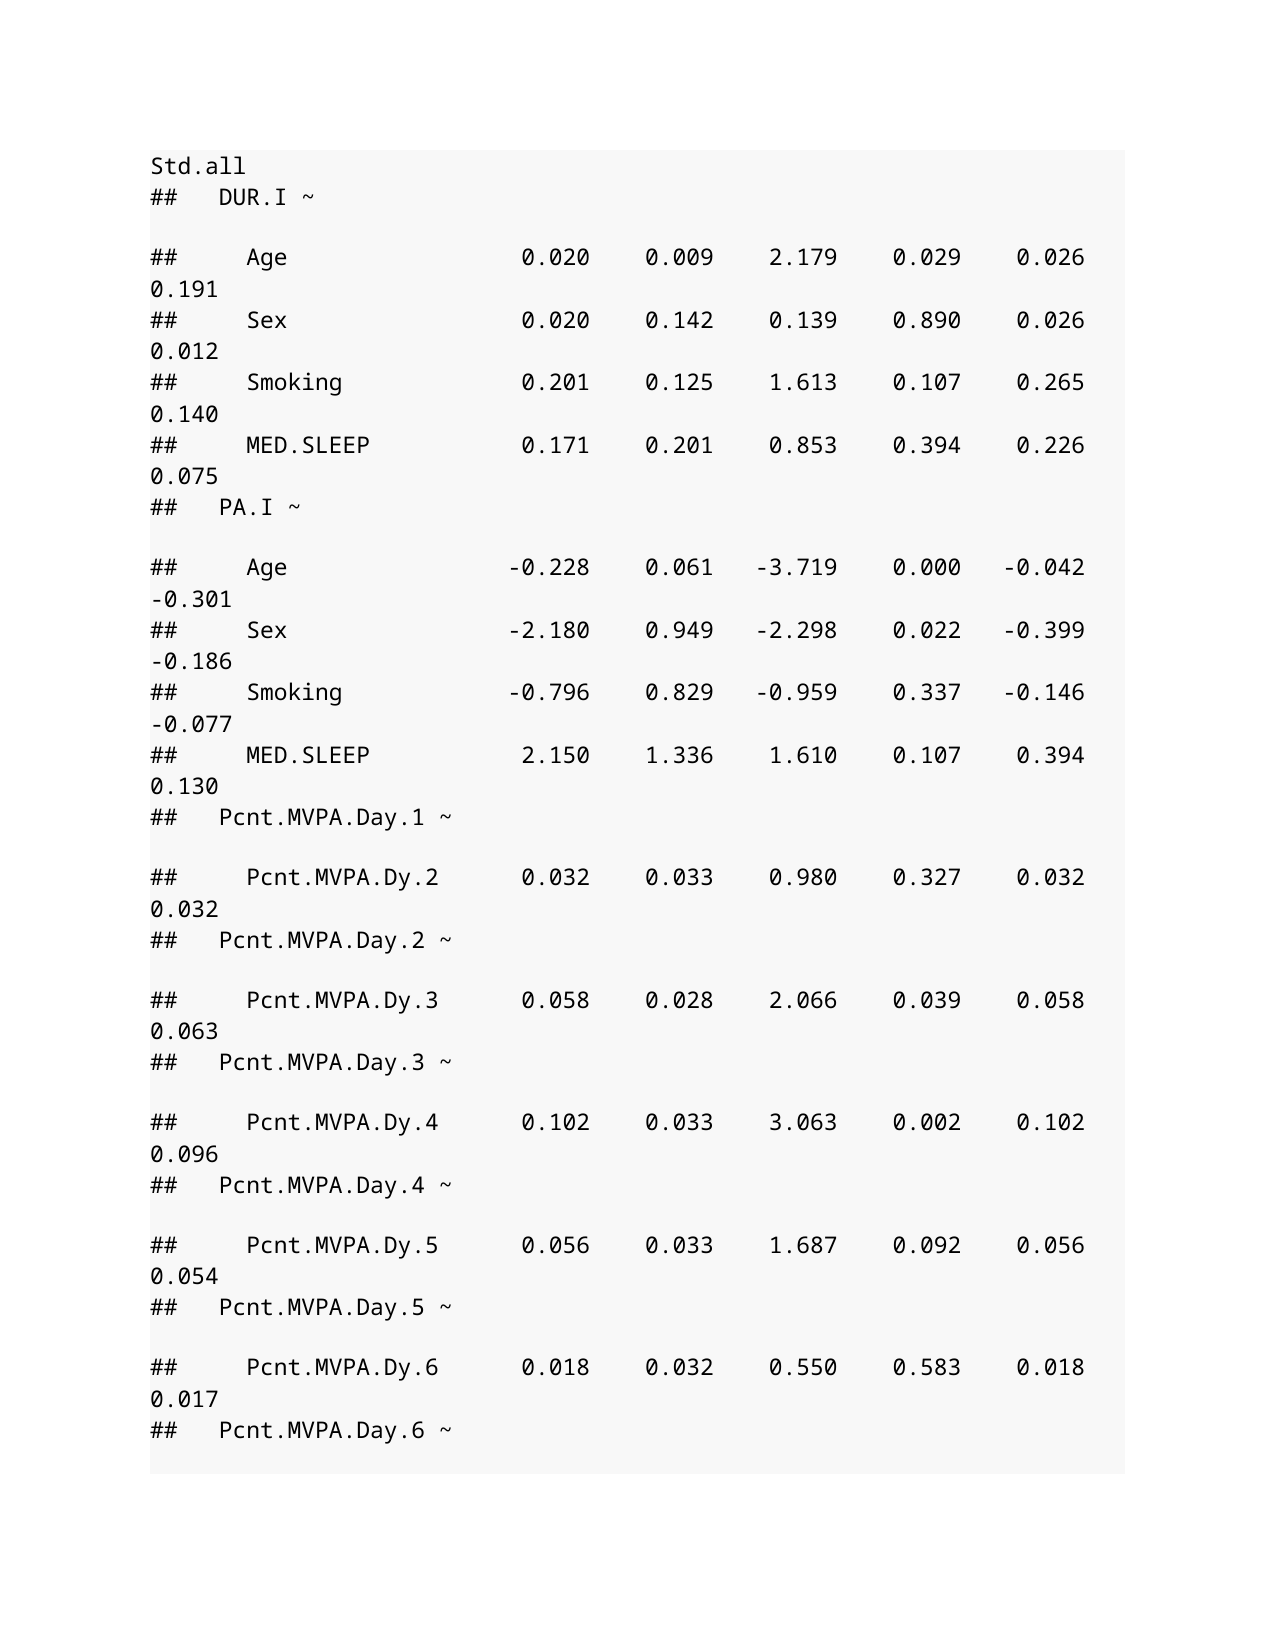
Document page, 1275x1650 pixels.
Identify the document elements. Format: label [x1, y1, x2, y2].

text [150, 150, 1125, 1474]
